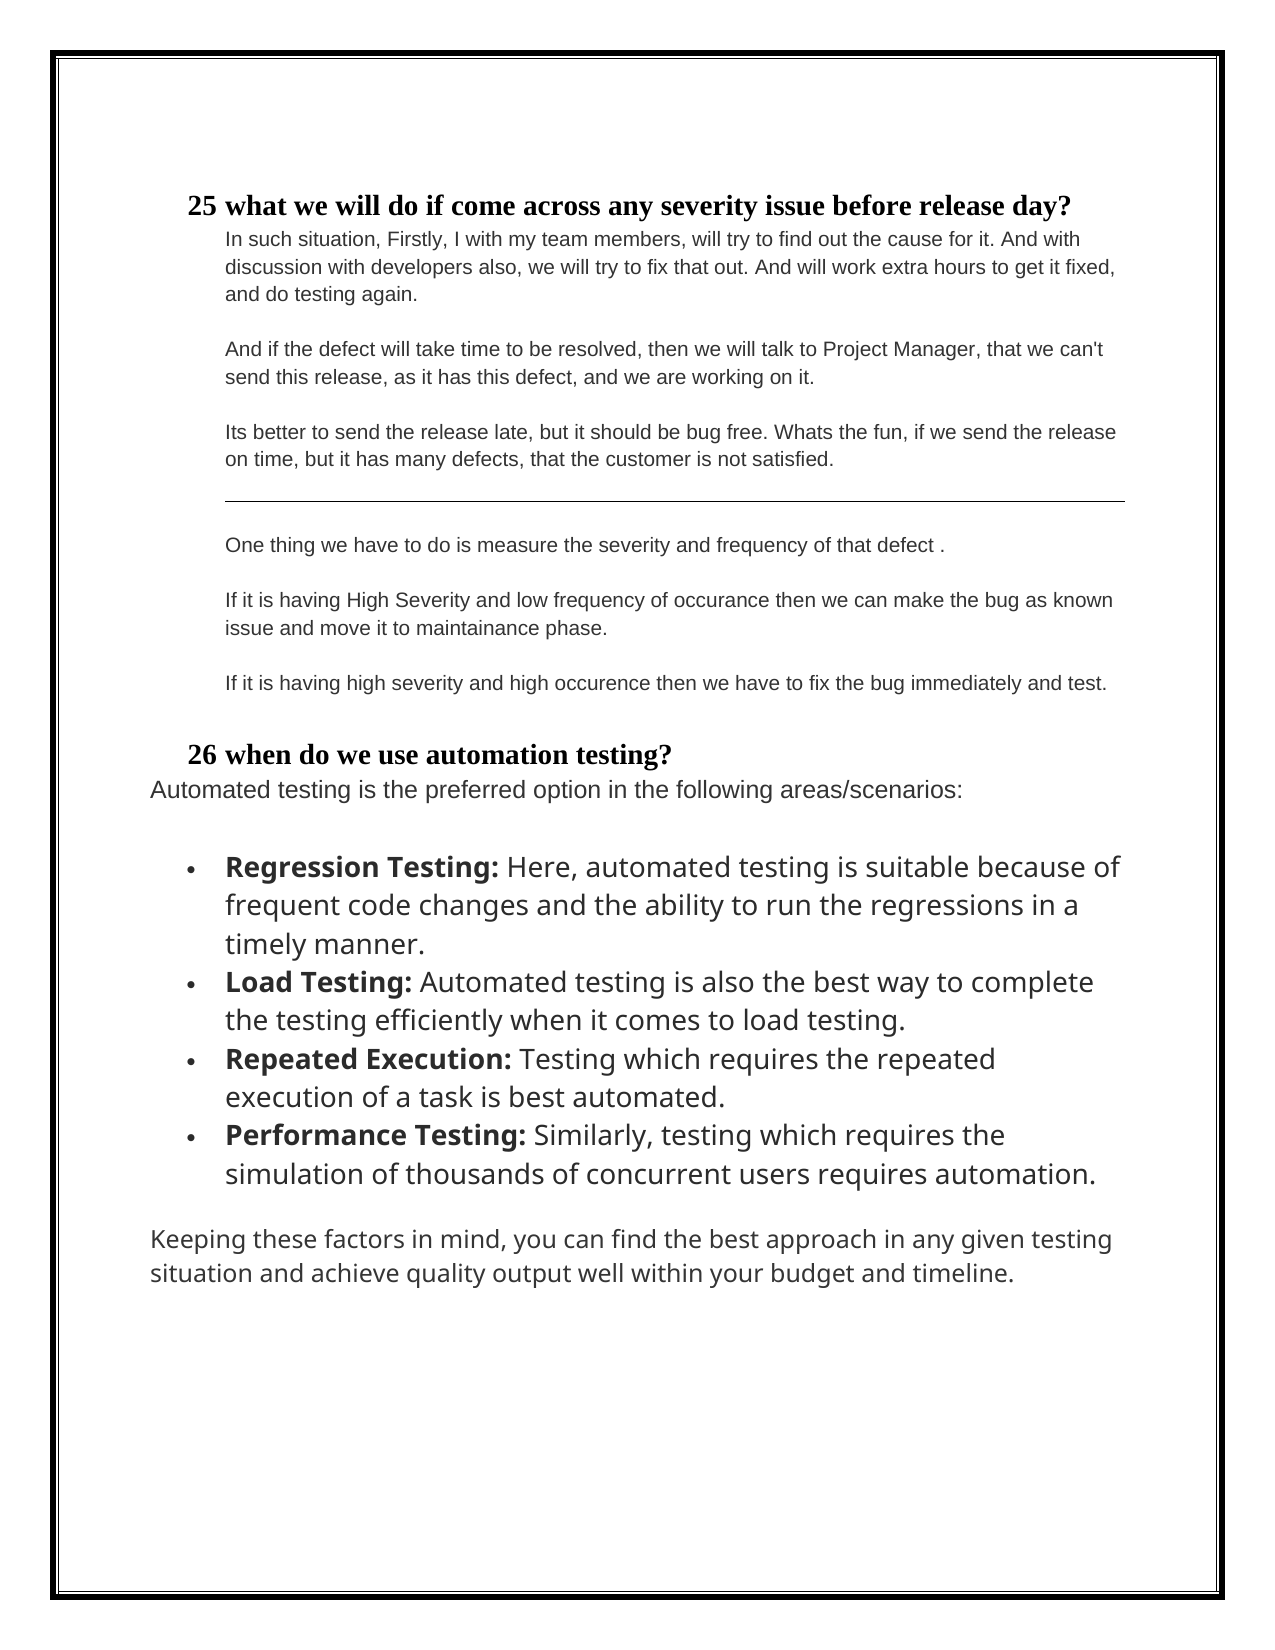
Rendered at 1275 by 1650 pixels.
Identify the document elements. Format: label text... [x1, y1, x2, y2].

text Keeping these factors in mind, you can find the best approach in any given testing situation and achieve quality output well within your budget and timeline. [150, 1222, 1125, 1290]
list One thing we have to do is measure the severity and frequency of that defect . If it is having High Severity and low frequency of occurance then we can make the bug as known issue and move it to maintainance phase. If it is having high severity and high occurence then we have to fix the bug immediately and test. [225, 533, 1125, 695]
list Load Testing: Automated testing is also the best way to complete the testing efficiently when it comes to load testing. [187, 962, 1125, 1039]
list Performance Testing: Similarly, testing which requires the simulation of thousands of concurrent users requires automation. [187, 1116, 1125, 1192]
subtitle Automated testing is the preferred option in the following areas/scenarios: [150, 775, 1125, 804]
list In such situation, Firstly, I with my team members, will try to find out the cause for it. And with discussion with developers also, we will try to fix that out. And will work extra hours to get it fixed, and do testing again. And if the defect will take time to be resolved, then we will talk to Project Manager, that we can't send this release, as it has this defect, and we are working on it. Its better to send the release late, but it should be bug free. Whats the fun, if we send the release on time, but it has many defects, that the customer is not satisfied. [225, 227, 1125, 471]
list what we will do if come across any severity issue before release day? [187, 188, 1125, 222]
list Repeated Execution: Testing which requires the repeated execution of a task is best automated. [187, 1039, 1125, 1116]
list Regression Testing: Here, automated testing is suitable because of frequent code changes and the ability to run the regressions in a timely manner. [187, 847, 1125, 962]
list when do we use automation testing? [187, 737, 1125, 770]
